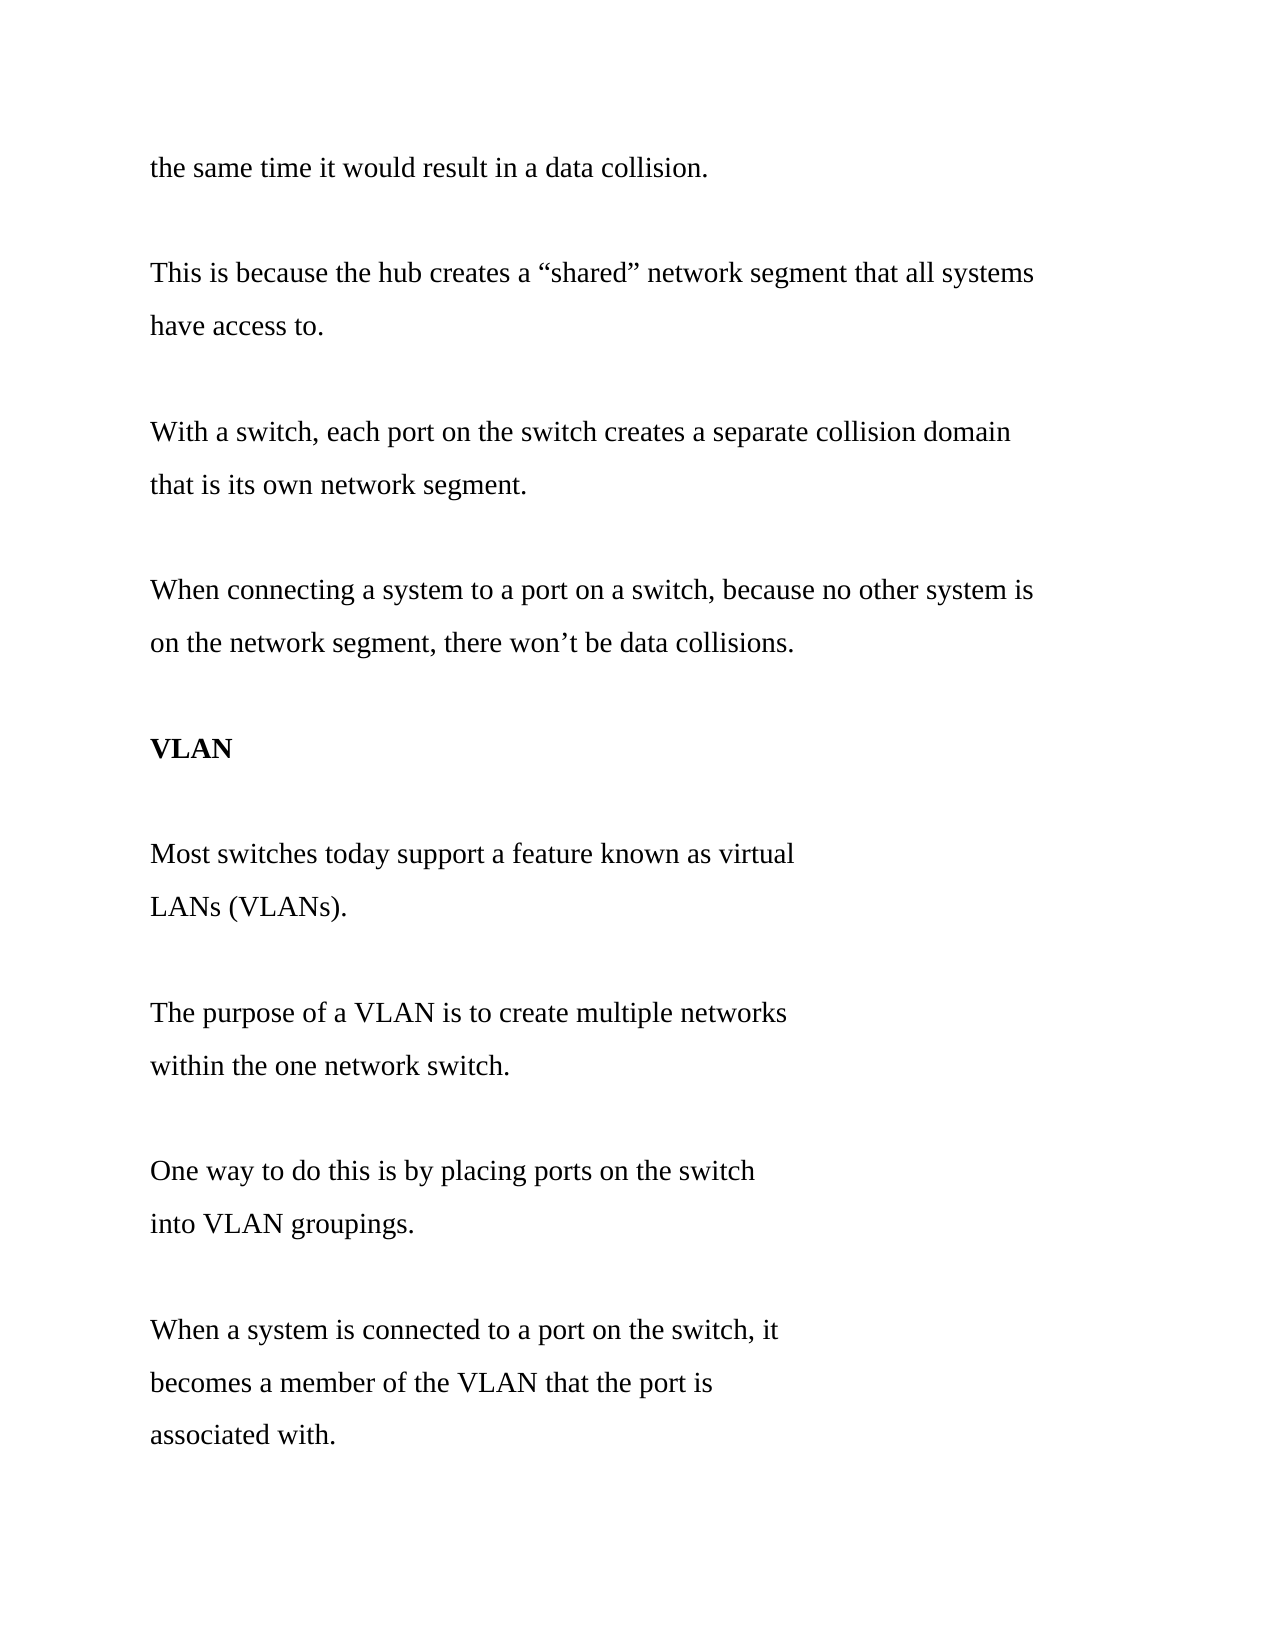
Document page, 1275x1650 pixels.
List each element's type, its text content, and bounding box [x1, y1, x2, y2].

text on the network segment, there won’t be data collisions. [150, 625, 1125, 659]
text associated with. [150, 1417, 1125, 1451]
text within the one network switch. [150, 1048, 1125, 1081]
text becomes a member of the VLAN that the port is [150, 1365, 1125, 1398]
text When connecting a system to a port on a switch, because no other system is [150, 572, 1125, 606]
text VLAN [150, 731, 1125, 764]
text that is its own network segment. [150, 467, 1125, 500]
text When a system is connected to a port on the switch, it [150, 1312, 1125, 1345]
text With a switch, each port on the switch creates a separate collision domain [150, 414, 1125, 448]
text have access to. [150, 308, 1125, 342]
text One way to do this is by placing ports on the switch [150, 1153, 1125, 1187]
text The purpose of a VLAN is to create multiple networks [150, 995, 1125, 1028]
text LANs (VLANs). [150, 889, 1125, 923]
text into VLAN groupings. [150, 1206, 1125, 1240]
text the same time it would result in a data collision. [150, 150, 1125, 183]
text This is because the hub creates a “shared” network segment that all systems [150, 256, 1125, 289]
text Most switches today support a feature known as virtual [150, 837, 1125, 870]
